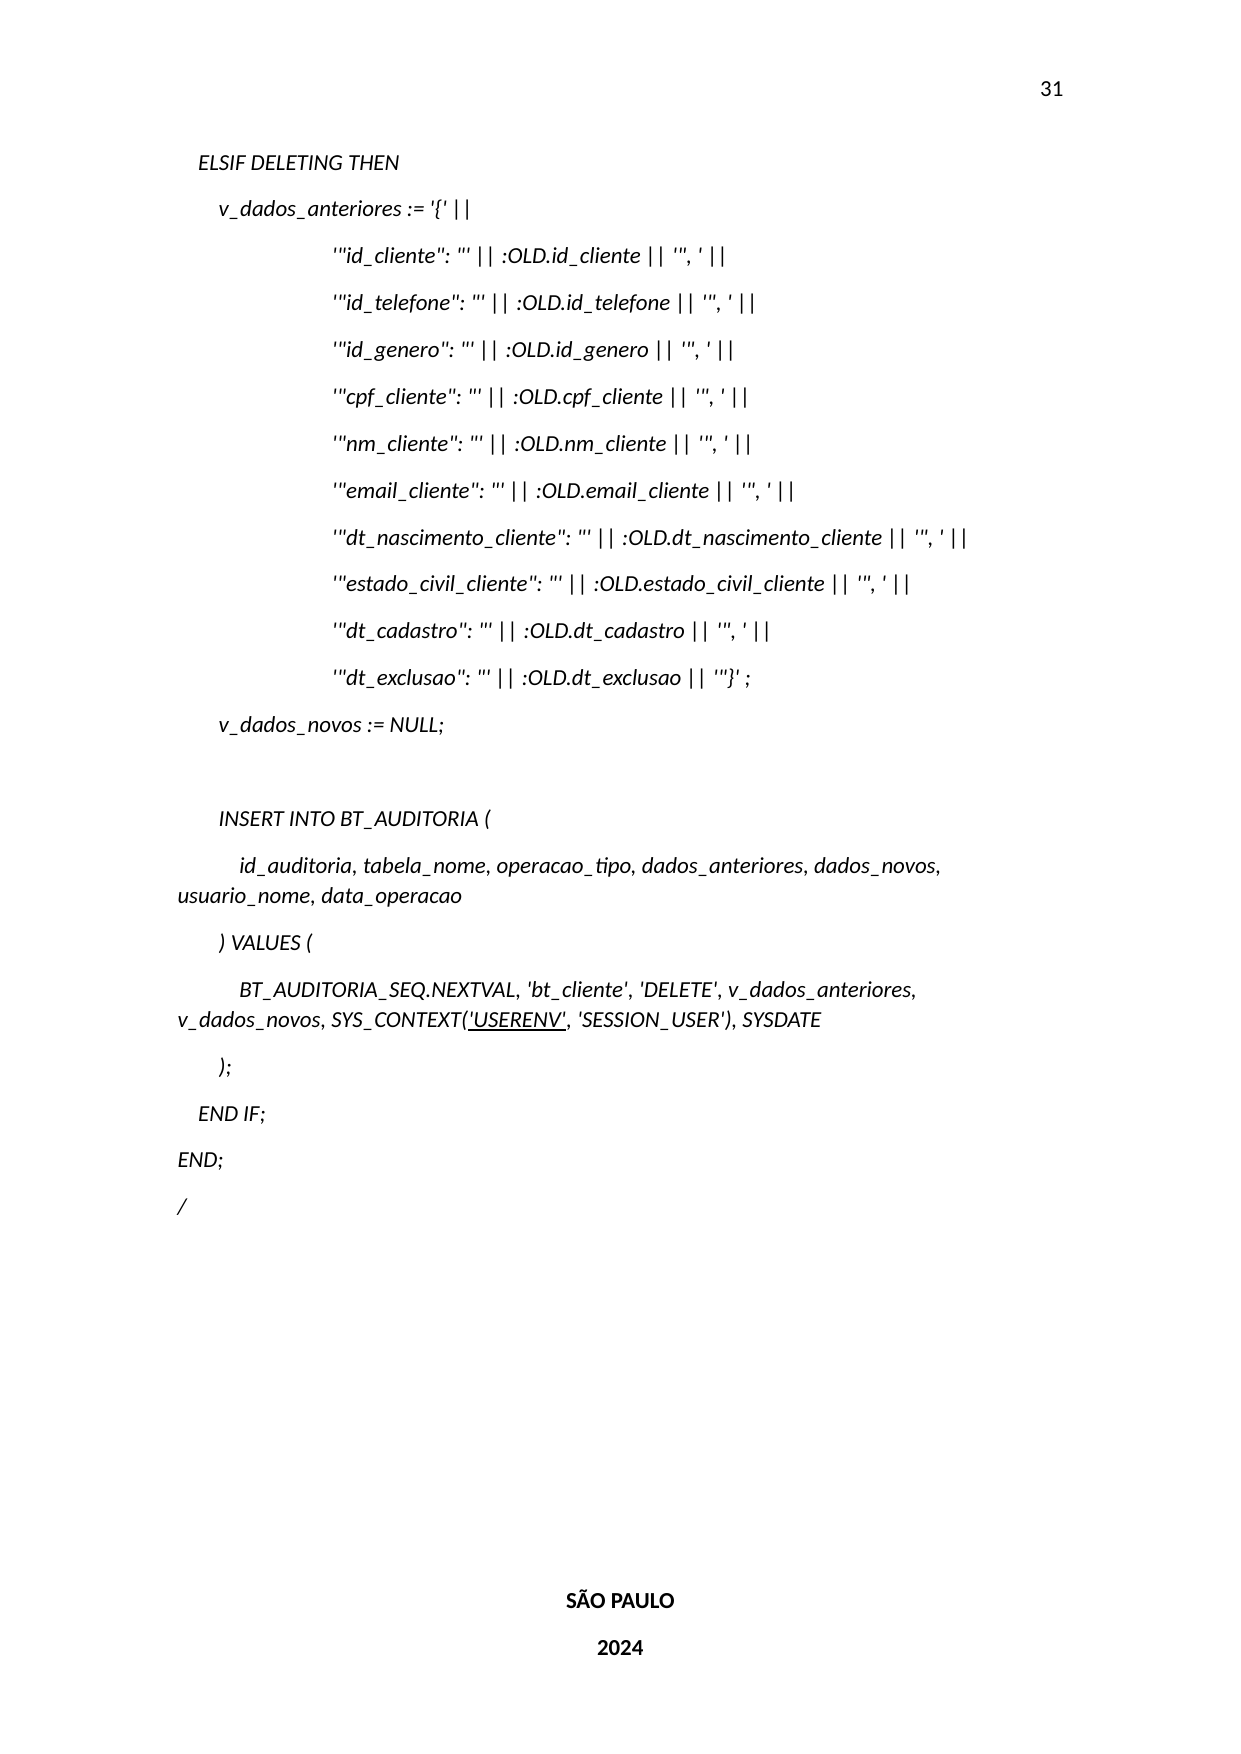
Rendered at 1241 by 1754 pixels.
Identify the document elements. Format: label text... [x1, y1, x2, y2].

text '"email_cliente": "' || :OLD.email_cliente || '", ' || [177, 476, 1063, 504]
text v_dados_novos := NULL; [177, 710, 1063, 738]
text '"cpf_cliente": "' || :OLD.cpf_cliente || '", ' || [177, 382, 1063, 410]
text INSERT INTO BT_AUDITORIA ( [177, 804, 1063, 832]
text ELSIF DELETING THEN [177, 148, 1063, 176]
text '"dt_exclusao": "' || :OLD.dt_exclusao || '"}' ; [177, 663, 1063, 691]
text '"dt_nascimento_cliente": "' || :OLD.dt_nascimento_cliente || '", ' || [177, 523, 1063, 551]
text BT_AUDITORIA_SEQ.NEXTVAL, 'bt_cliente', 'DELETE', v_dados_anteriores, v_dados_novos, SYS_CONTEXT('USERENV', 'SESSION_USER'), SYSDATE [177, 975, 1063, 1033]
text '"dt_cadastro": "' || :OLD.dt_cadastro || '", ' || [177, 616, 1063, 644]
text '"id_genero": "' || :OLD.id_genero || '", ' || [177, 335, 1063, 363]
text / [177, 1192, 1063, 1220]
text id_auditoria, tabela_nome, operacao_tipo, dados_anteriores, dados_novos, usuario_nome, data_operacao [177, 851, 1063, 909]
text ); [177, 1052, 1063, 1080]
text END IF; [177, 1099, 1063, 1127]
text ) VALUES ( [177, 928, 1063, 956]
text '"nm_cliente": "' || :OLD.nm_cliente || '", ' || [177, 429, 1063, 457]
text '"id_telefone": "' || :OLD.id_telefone || '", ' || [177, 288, 1063, 316]
text END; [177, 1146, 1063, 1173]
text '"estado_civil_cliente": "' || :OLD.estado_civil_cliente || '", ' || [177, 569, 1063, 597]
text '"id_cliente": "' || :OLD.id_cliente || '", ' || [177, 241, 1063, 269]
text v_dados_anteriores := '{' || [177, 194, 1063, 222]
